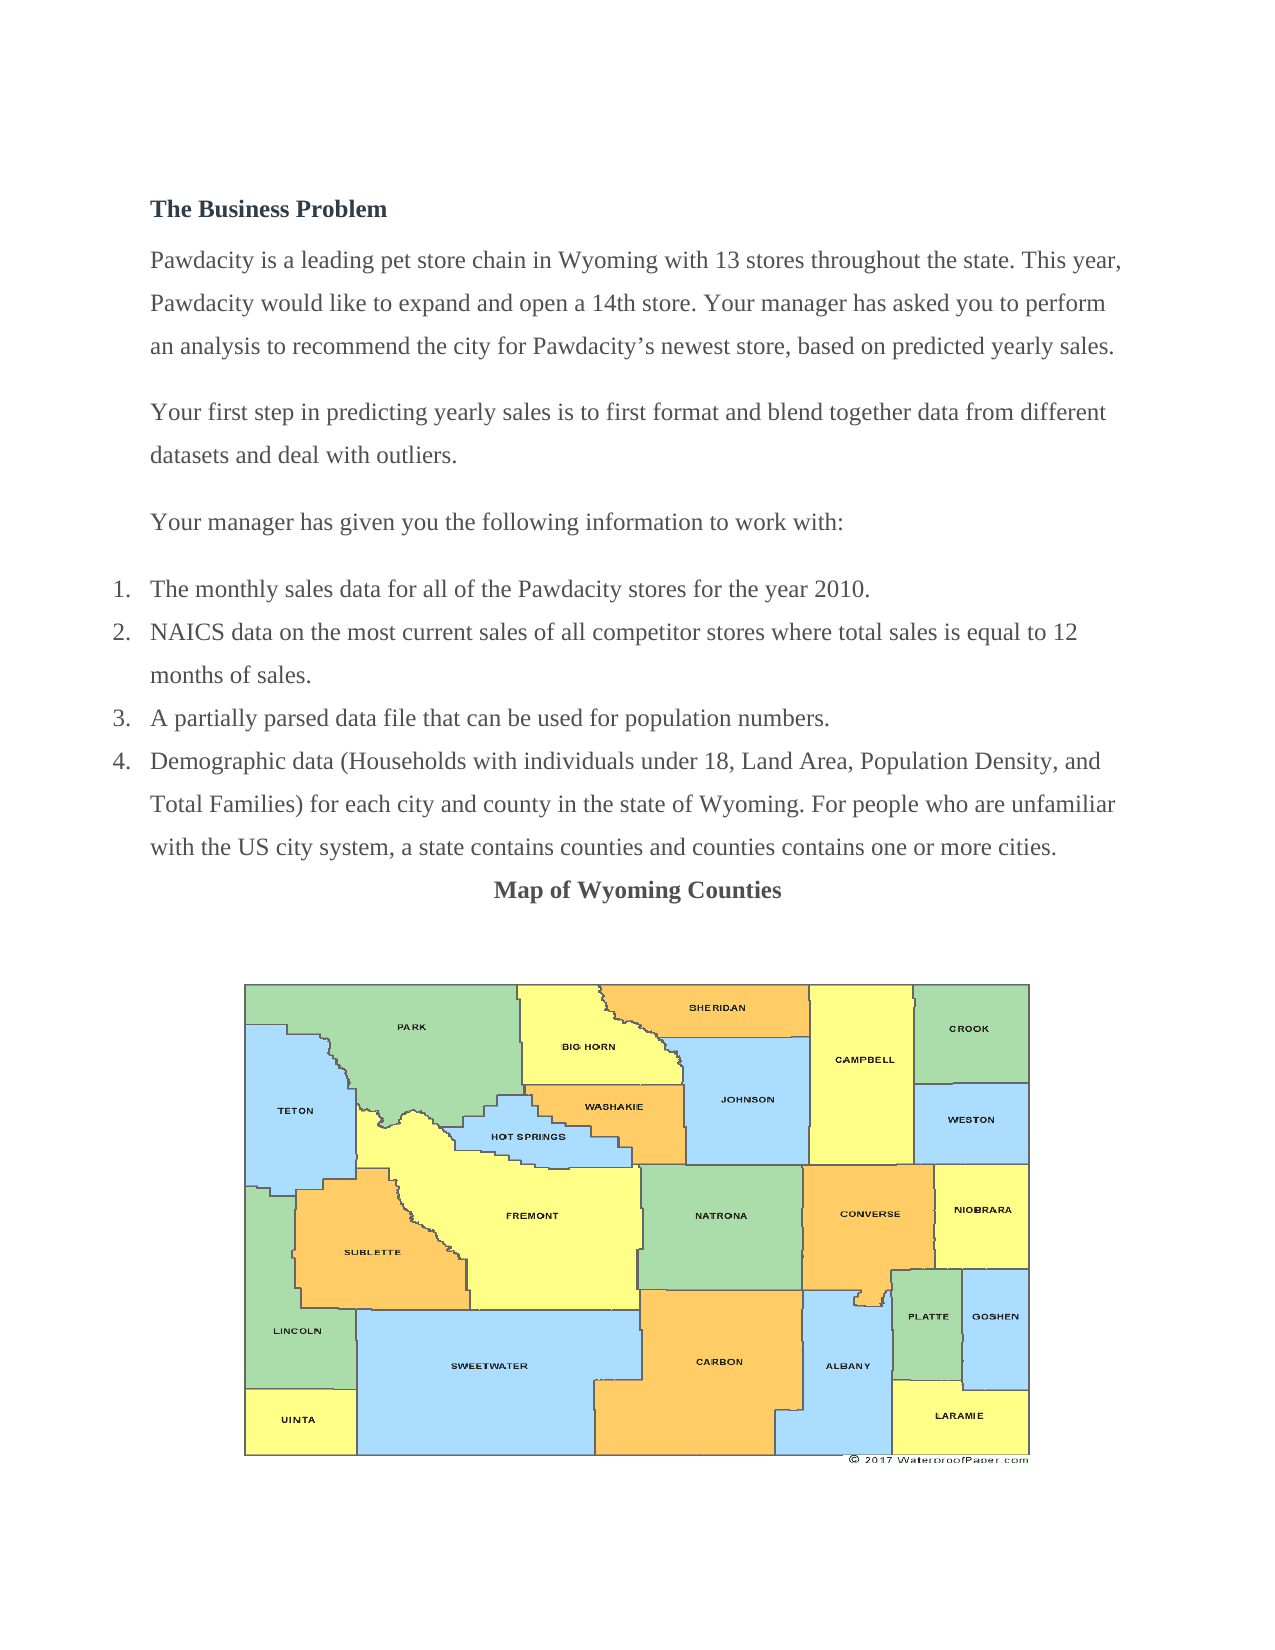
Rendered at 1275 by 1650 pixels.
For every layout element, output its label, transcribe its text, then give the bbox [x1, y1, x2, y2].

text Pawdacity is a leading pet store chain in Wyoming with 13 stores throughout the state. This year, Pawdacity would like to expand and open a 14th store. Your manager has asked you to perform an analysis to recommend the city for Pawdacity’s newest store, based on predicted yearly sales. [150, 245, 1125, 360]
list The monthly sales data for all of the Pawdacity stores for the year 2010. [112, 574, 1125, 602]
list Demographic data (Households with individuals under 18, Land Area, Population Density, and Total Families) for each city and county in the state of Wyoming. For people who are unfamiliar with the US city system, a state contains counties and counties contains one or more cities. [112, 746, 1125, 861]
text Map of Wyoming Counties [150, 876, 1125, 904]
picture [242, 981, 1033, 1463]
text Your first step in predicting yearly sales is to first format and blend together data from different datasets and deal with outliers. [150, 397, 1125, 469]
list A partially parsed data file that can be used for population numbers. [112, 703, 1125, 732]
text The Business Problem [150, 194, 1125, 222]
list NAICS data on the most current sales of all competitor stores where total sales is equal to 12 months of sales. [112, 617, 1125, 689]
text Your manager has given you the following information to work with: [150, 507, 1125, 536]
